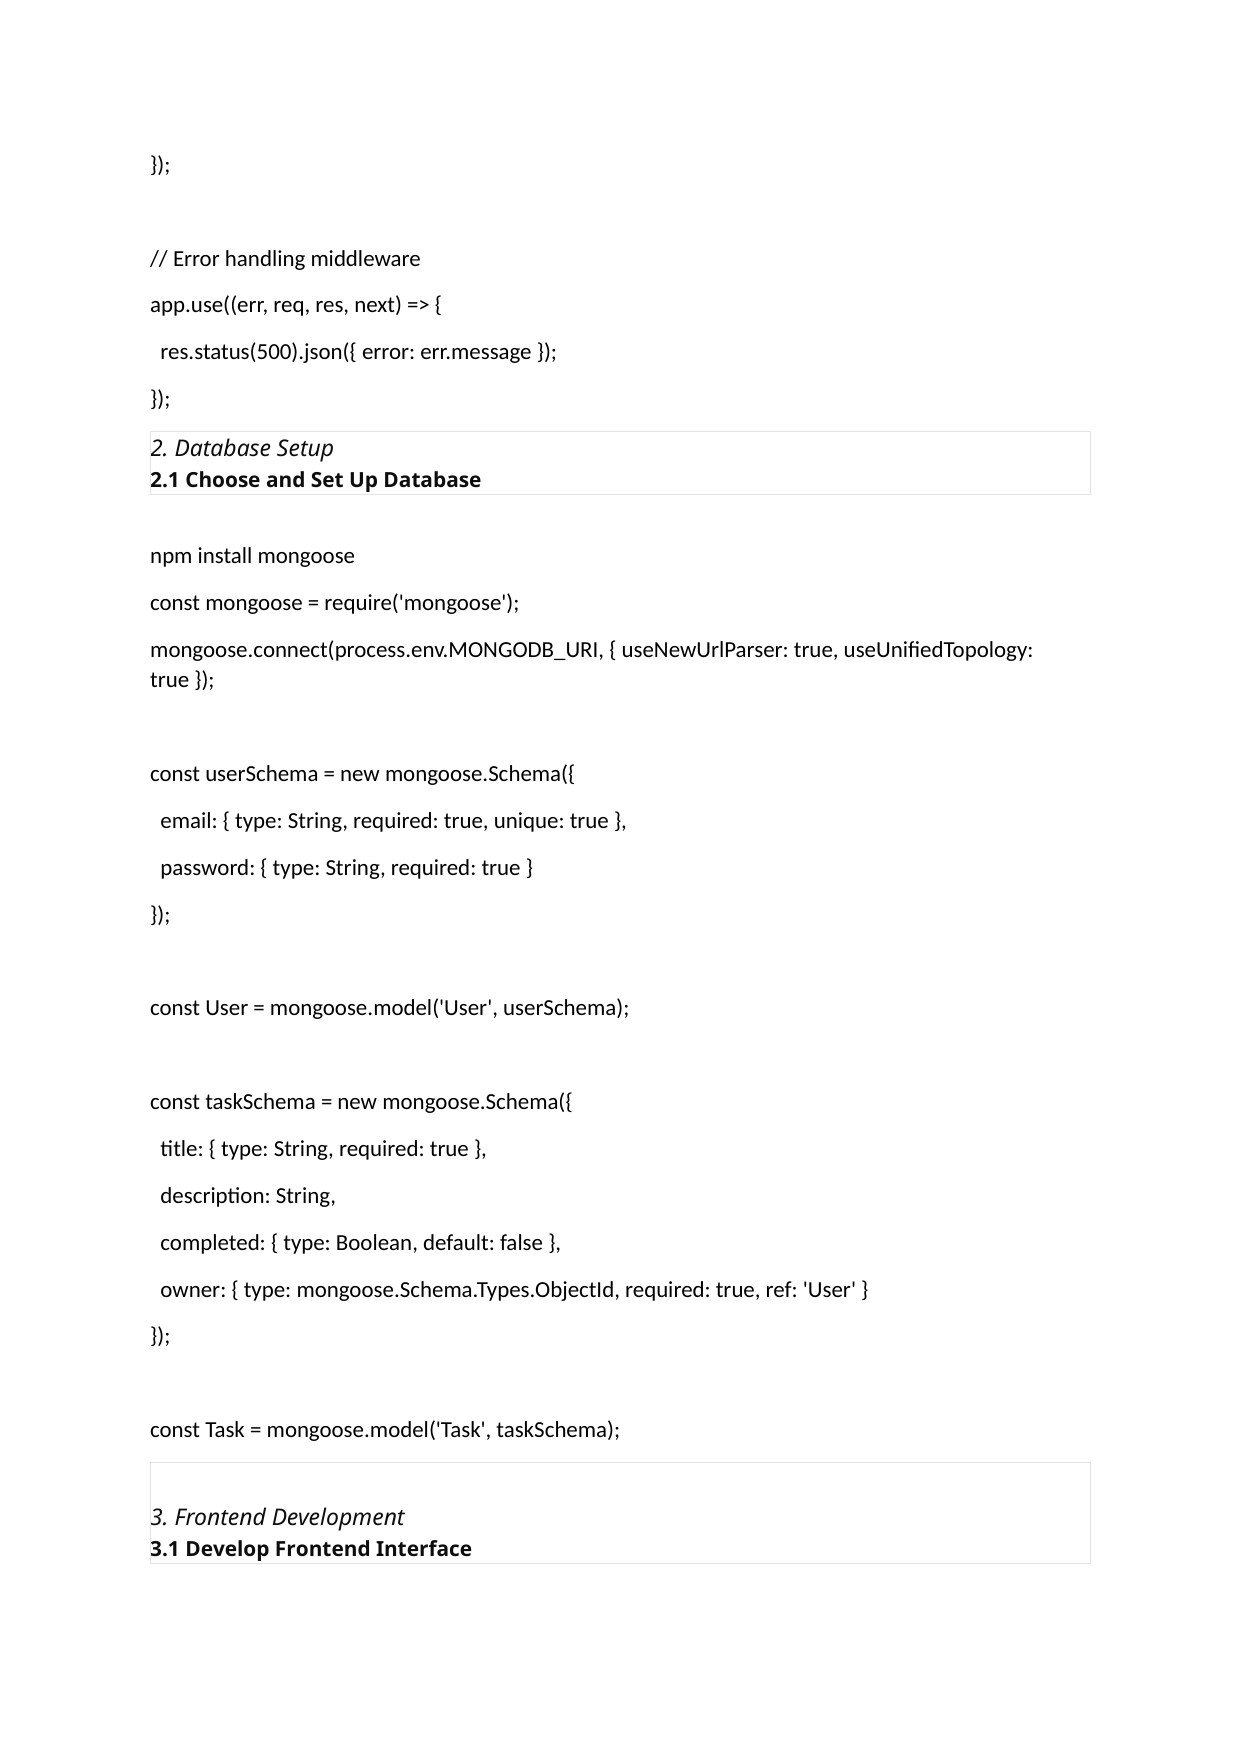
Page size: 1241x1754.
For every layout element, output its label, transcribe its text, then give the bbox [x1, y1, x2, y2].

text description: String, [150, 1181, 1090, 1209]
text title: { type: String, required: true }, [150, 1134, 1090, 1162]
subtitle 2. Database Setup [151, 432, 1090, 463]
text app.use((err, req, res, next) => { [150, 291, 1090, 319]
text const taskSchema = new mongoose.Schema({ [150, 1087, 1090, 1115]
text npm install mongoose [150, 541, 1090, 569]
text completed: { type: Boolean, default: false }, [150, 1228, 1090, 1256]
text }); [150, 384, 1090, 412]
subtitle 2.1 Choose and Set Up Database [151, 465, 1090, 494]
text // Error handling middleware [150, 244, 1090, 272]
text const Task = mongoose.model('Task', taskSchema); [150, 1415, 1090, 1443]
text const userSchema = new mongoose.Schema({ [150, 759, 1090, 787]
subtitle 3. Frontend Development [151, 1500, 1090, 1532]
text }); [150, 150, 1090, 178]
text }); [150, 1322, 1090, 1349]
text const User = mongoose.model('User', userSchema); [150, 993, 1090, 1021]
text }); [150, 900, 1090, 928]
text const mongoose = require('mongoose'); [150, 588, 1090, 616]
text mongoose.connect(process.env.MONGODB_URI, { useNewUrlParser: true, useUnifiedTopology: true }); [150, 635, 1090, 693]
text res.status(500).json({ error: err.message }); [150, 337, 1090, 366]
subtitle 3.1 Develop Frontend Interface [151, 1534, 1090, 1563]
text email: { type: String, required: true, unique: true }, [150, 806, 1090, 834]
text password: { type: String, required: true } [150, 853, 1090, 881]
text owner: { type: mongoose.Schema.Types.ObjectId, required: true, ref: 'User' } [150, 1275, 1090, 1303]
